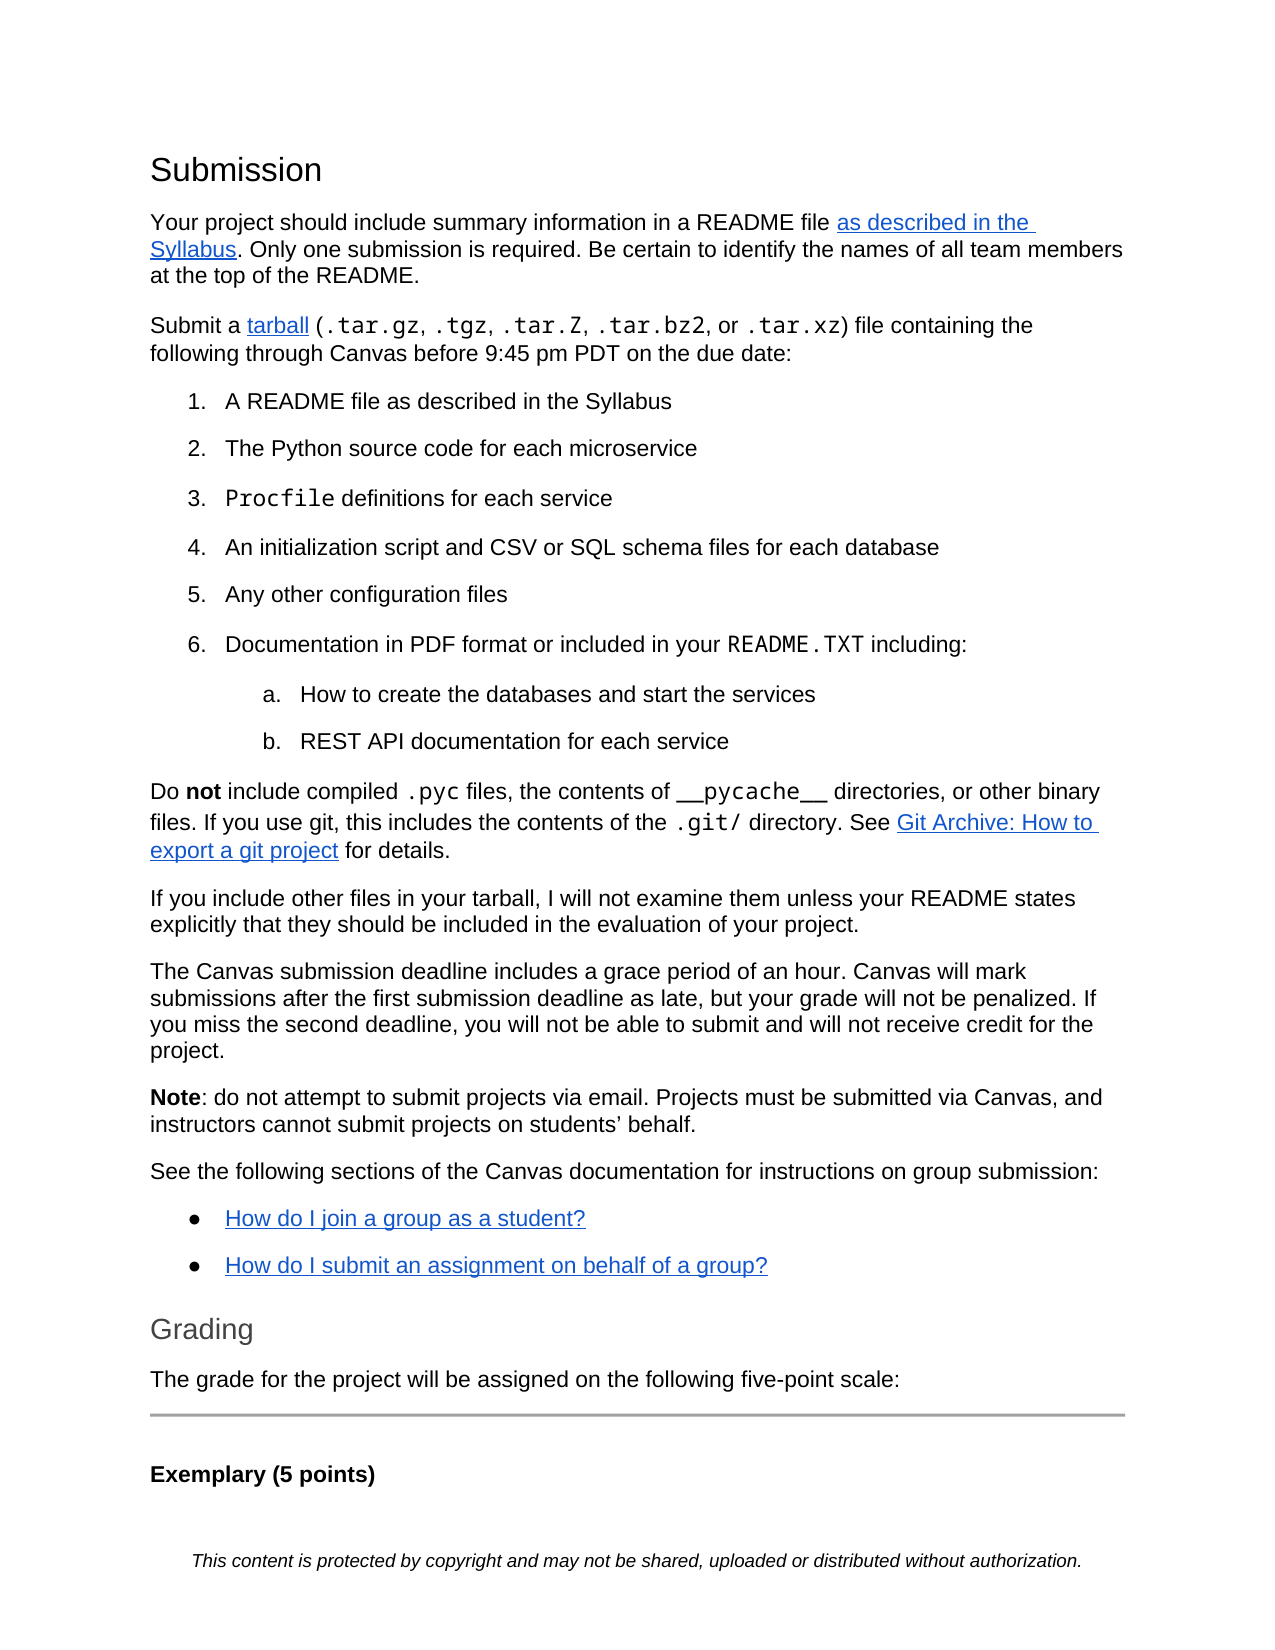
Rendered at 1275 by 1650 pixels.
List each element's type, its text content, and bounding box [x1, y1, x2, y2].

list Documentation in PDF format or included in your README.TXT including: [187, 628, 1125, 660]
list An initialization script and CSV or SQL schema files for each database [187, 534, 1125, 560]
text The grade for the project will be assigned on the following five-point scale: [150, 1366, 1125, 1393]
subtitle Submission [150, 150, 1125, 188]
text Do not include compiled .pyc files, the contents of __pycache__ directories, or other binary files. If you use git, this includes the contents of the .git/ directory. See Git Archive: How to export a git project for details. [150, 775, 1125, 864]
list How do I submit an assignment on behalf of a group? [187, 1252, 1125, 1279]
list REST API documentation for each service [262, 728, 1125, 754]
text Exemplary (5 points) [150, 1461, 1125, 1487]
list Any other configuration files [187, 581, 1125, 608]
list How to create the databases and start the services [262, 681, 1125, 707]
text The Canvas submission deadline includes a grace period of an hour. Canvas will mark submissions after the first submission deadline as late, but your grade will not be penalized. If you miss the second deadline, you will not be able to submit and will not receive credit for the project. [150, 958, 1125, 1063]
list A README file as described in the Syllabus [187, 388, 1125, 414]
list How do I join a group as a student? [187, 1205, 1125, 1231]
text Submit a tarball (.tar.gz, .tgz, .tar.Z, .tar.bz2, or .tar.xz) file containing the following through Canvas before 9:45 pm PDT on the due date: [150, 309, 1125, 367]
text See the following sections of the Canvas documentation for instructions on group submission: [150, 1158, 1125, 1184]
text Note: do not attempt to submit projects via email. Projects must be submitted via Canvas, and instructors cannot submit projects on students’ behalf. [150, 1084, 1125, 1137]
list Procfile definitions for each service [187, 482, 1125, 513]
text If you include other files in your tarball, I will not examine them unless your README states explicitly that they should be included in the evaluation of your project. [150, 884, 1125, 937]
text Your project should include summary information in a README file as described in the Syllabus. Only one submission is required. Be certain to identify the names of all team members at the top of the README. [150, 209, 1125, 288]
list The Python source code for each microservice [187, 435, 1125, 461]
subtitle Grading [150, 1312, 1125, 1346]
